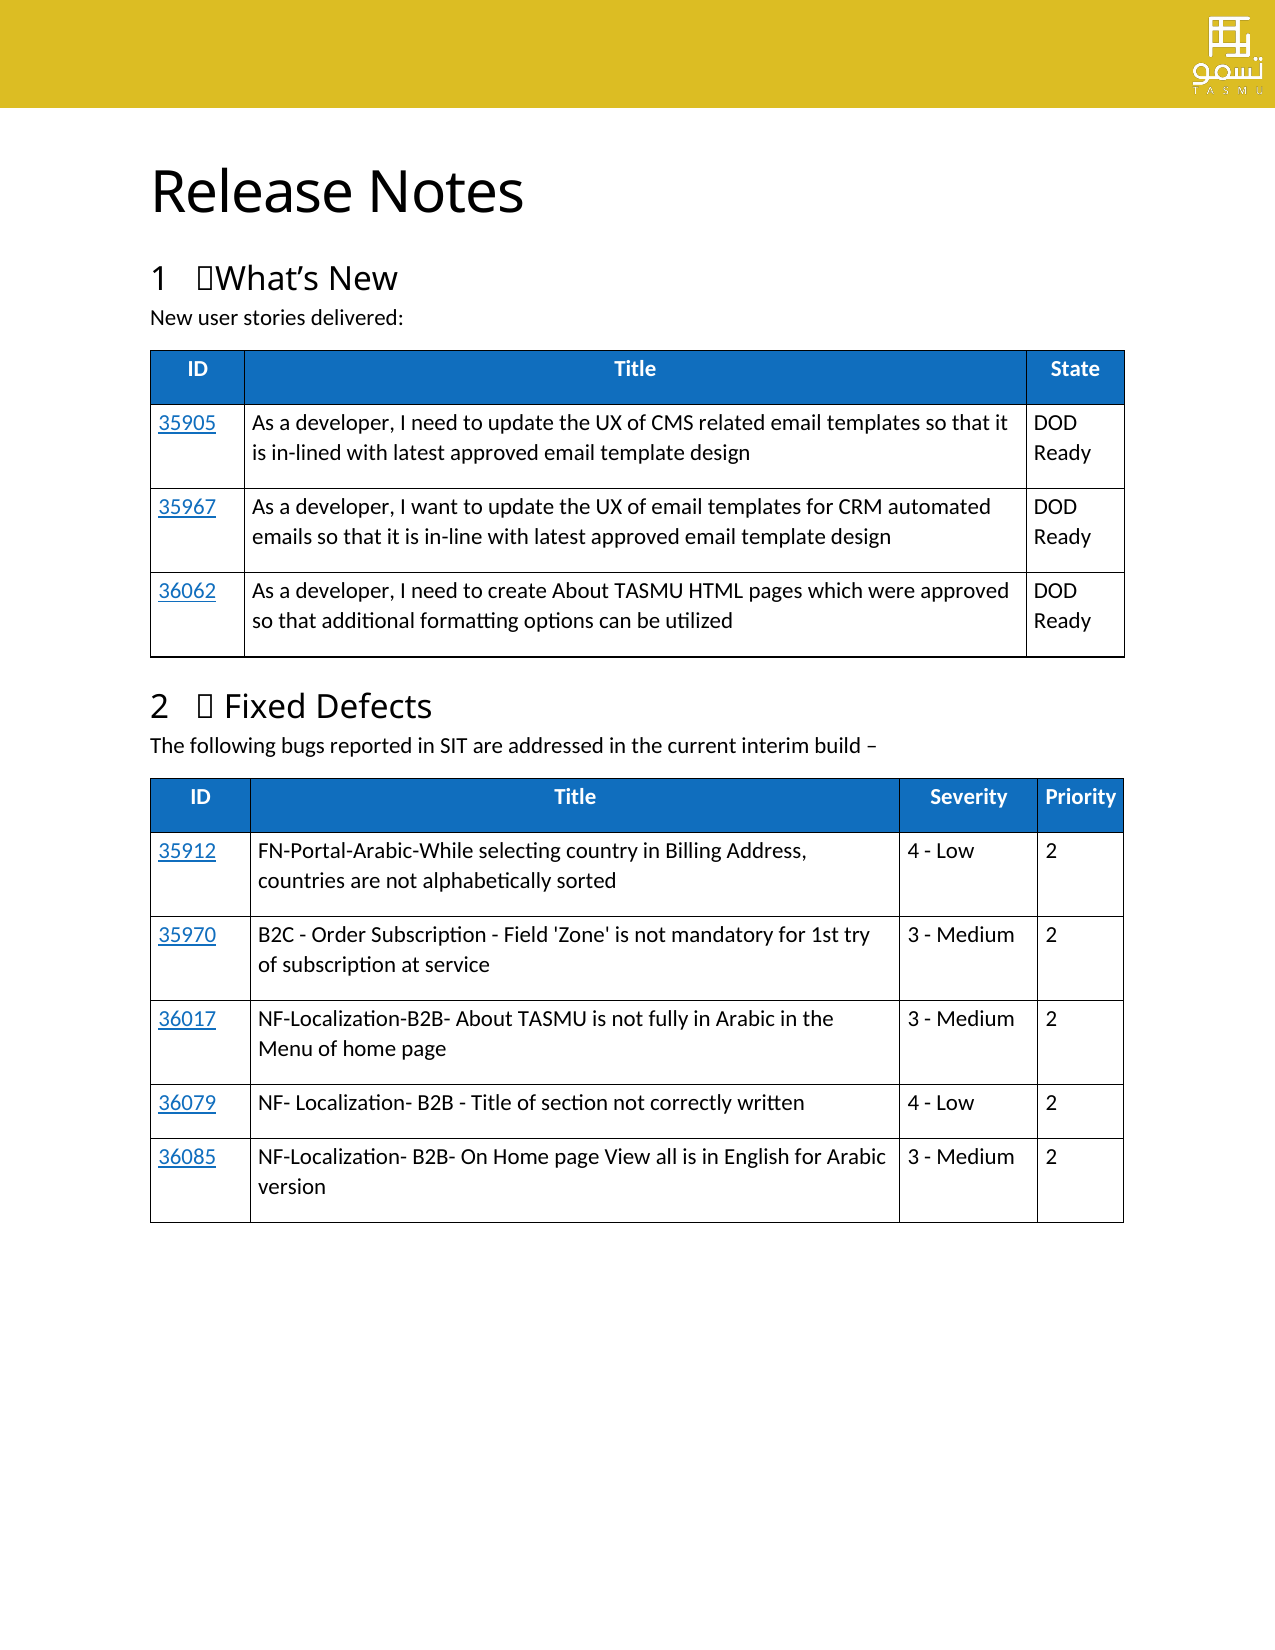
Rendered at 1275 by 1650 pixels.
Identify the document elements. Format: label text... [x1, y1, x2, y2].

table_cell 2 [1038, 833, 1123, 916]
text The following bugs reported in SIT are addressed in the current interim build – [150, 731, 1125, 759]
table_cell 3 - Medium [900, 917, 1037, 1000]
table_cell 3 - Medium [900, 1001, 1037, 1084]
table_cell As a developer, I need to update the UX of CMS related email templates so that it is in-lined with latest approved email template design [245, 405, 1026, 488]
table_cell 3 - Medium [900, 1139, 1037, 1222]
table_header State [1027, 351, 1124, 404]
table_header ID [151, 351, 244, 404]
subtitle 🚀 Fixed Defects [150, 682, 1125, 728]
table_cell 2 [1038, 1139, 1123, 1222]
table_cell 36079 [151, 1085, 250, 1138]
table_cell 35970 [151, 917, 250, 1000]
table_cell 36062 [151, 573, 244, 656]
table_header ID [151, 779, 250, 832]
text New user stories delivered: [150, 303, 1125, 331]
table_cell 2 [1038, 1085, 1123, 1138]
table_cell 2 [1038, 1001, 1123, 1084]
table_cell FN-Portal-Arabic-While selecting country in Billing Address, countries are not alphabetically sorted [251, 833, 899, 916]
table_cell DOD Ready [1027, 405, 1124, 488]
table_cell 36017 [151, 1001, 250, 1084]
table_cell 4 - Low [900, 1085, 1037, 1138]
table_header Title [245, 351, 1026, 404]
table_cell 36085 [151, 1139, 250, 1222]
table_cell 35967 [151, 489, 244, 572]
picture [1192, 12, 1263, 100]
title Release Notes [150, 150, 1125, 229]
table_header Severity [900, 779, 1037, 832]
table_cell NF- Localization- B2B - Title of section not correctly written [251, 1085, 899, 1138]
table_cell DOD Ready [1027, 573, 1124, 656]
subtitle 🔧What’s New [150, 254, 1125, 300]
table_cell NF-Localization-B2B- About TASMU is not fully in Arabic in the Menu of home page [251, 1001, 899, 1084]
table_header Title [251, 779, 899, 832]
table_cell 35912 [151, 833, 250, 916]
table_cell 35905 [151, 405, 244, 488]
table_cell B2C - Order Subscription - Field 'Zone' is not mandatory for 1st try of subscription at service [251, 917, 899, 1000]
table_cell As a developer, I need to create About TASMU HTML pages which were approved so that additional formatting options can be utilized [245, 573, 1026, 656]
table_cell DOD Ready [1027, 489, 1124, 572]
table_cell As a developer, I want to update the UX of email templates for CRM automated emails so that it is in-line with latest approved email template design [245, 489, 1026, 572]
table_cell NF-Localization- B2B- On Home page View all is in English for Arabic version [251, 1139, 899, 1222]
table_cell 4 - Low [900, 833, 1037, 916]
table_cell 2 [1038, 917, 1123, 1000]
table_header Priority [1038, 779, 1123, 832]
